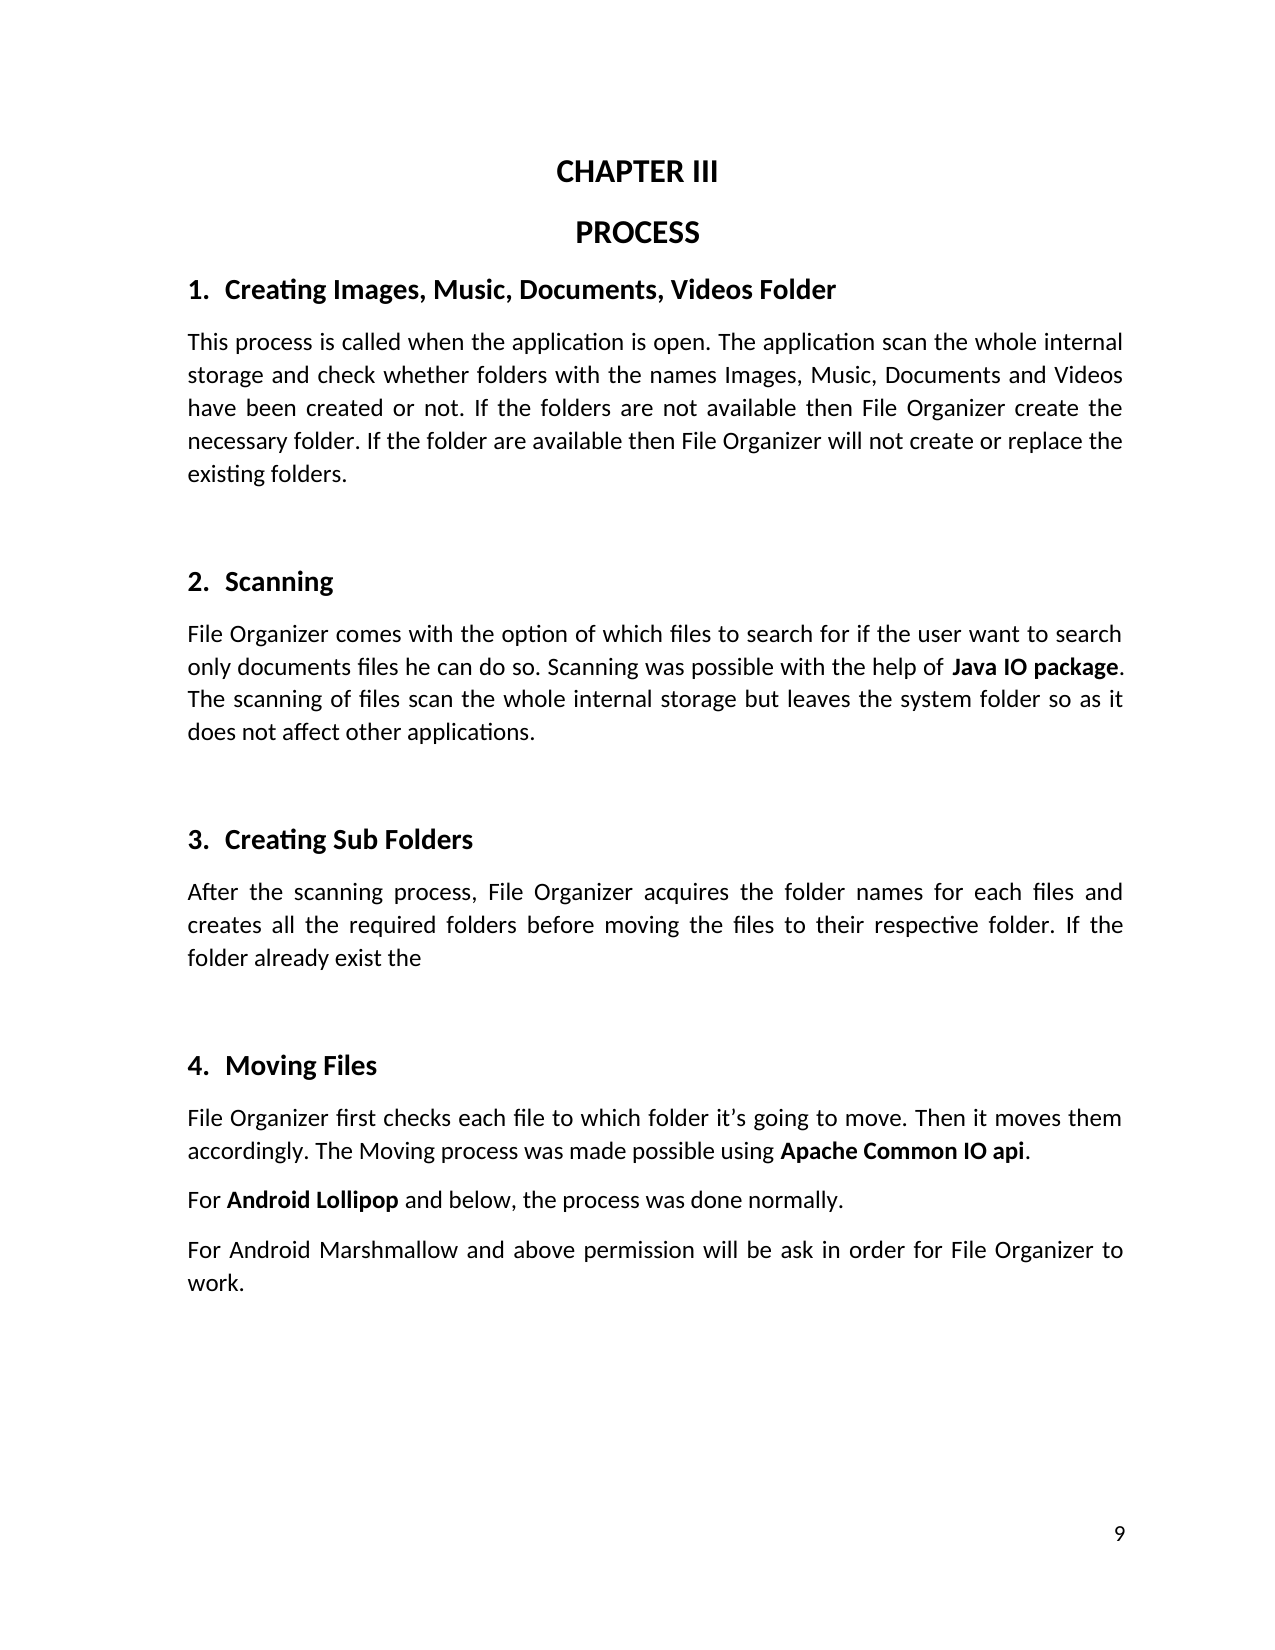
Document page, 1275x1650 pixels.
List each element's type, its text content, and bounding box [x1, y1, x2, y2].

text After the scanning process, File Organizer acquires the folder names for each files and creates all the required folders before moving the files to their respective folder. If the folder already exist the [187, 876, 1125, 973]
text PROCESS [150, 211, 1125, 251]
text File Organizer comes with the option of which files to search for if the user want to search only documents files he can do so. Scanning was possible with the help of Java IO package. The scanning of files scan the whole internal storage but leaves the system folder so as it does not affect other applications. [187, 618, 1125, 747]
list Creating Images, Music, Documents, Videos Folder [187, 271, 1125, 307]
list Creating Sub Folders [187, 821, 1125, 857]
text This process is called when the application is open. The application scan the whole internal storage and check whether folders with the names Images, Music, Documents and Videos have been created or not. If the folders are not available then File Organizer create the necessary folder. If the folder are available then File Organizer will not create or replace the existing folders. [187, 326, 1125, 488]
text For Android Lollipop and below, the process was done normally. [187, 1184, 1125, 1215]
text CHAPTER III [150, 150, 1125, 191]
list Moving Files [187, 1047, 1125, 1082]
text For Android Marshmallow and above permission will be ask in order for File Organizer to work. [187, 1234, 1125, 1297]
text File Organizer first checks each file to which folder it’s going to move. Then it moves them accordingly. The Moving process was made possible using Apache Common IO api. [187, 1102, 1125, 1165]
list Scanning [187, 563, 1125, 598]
